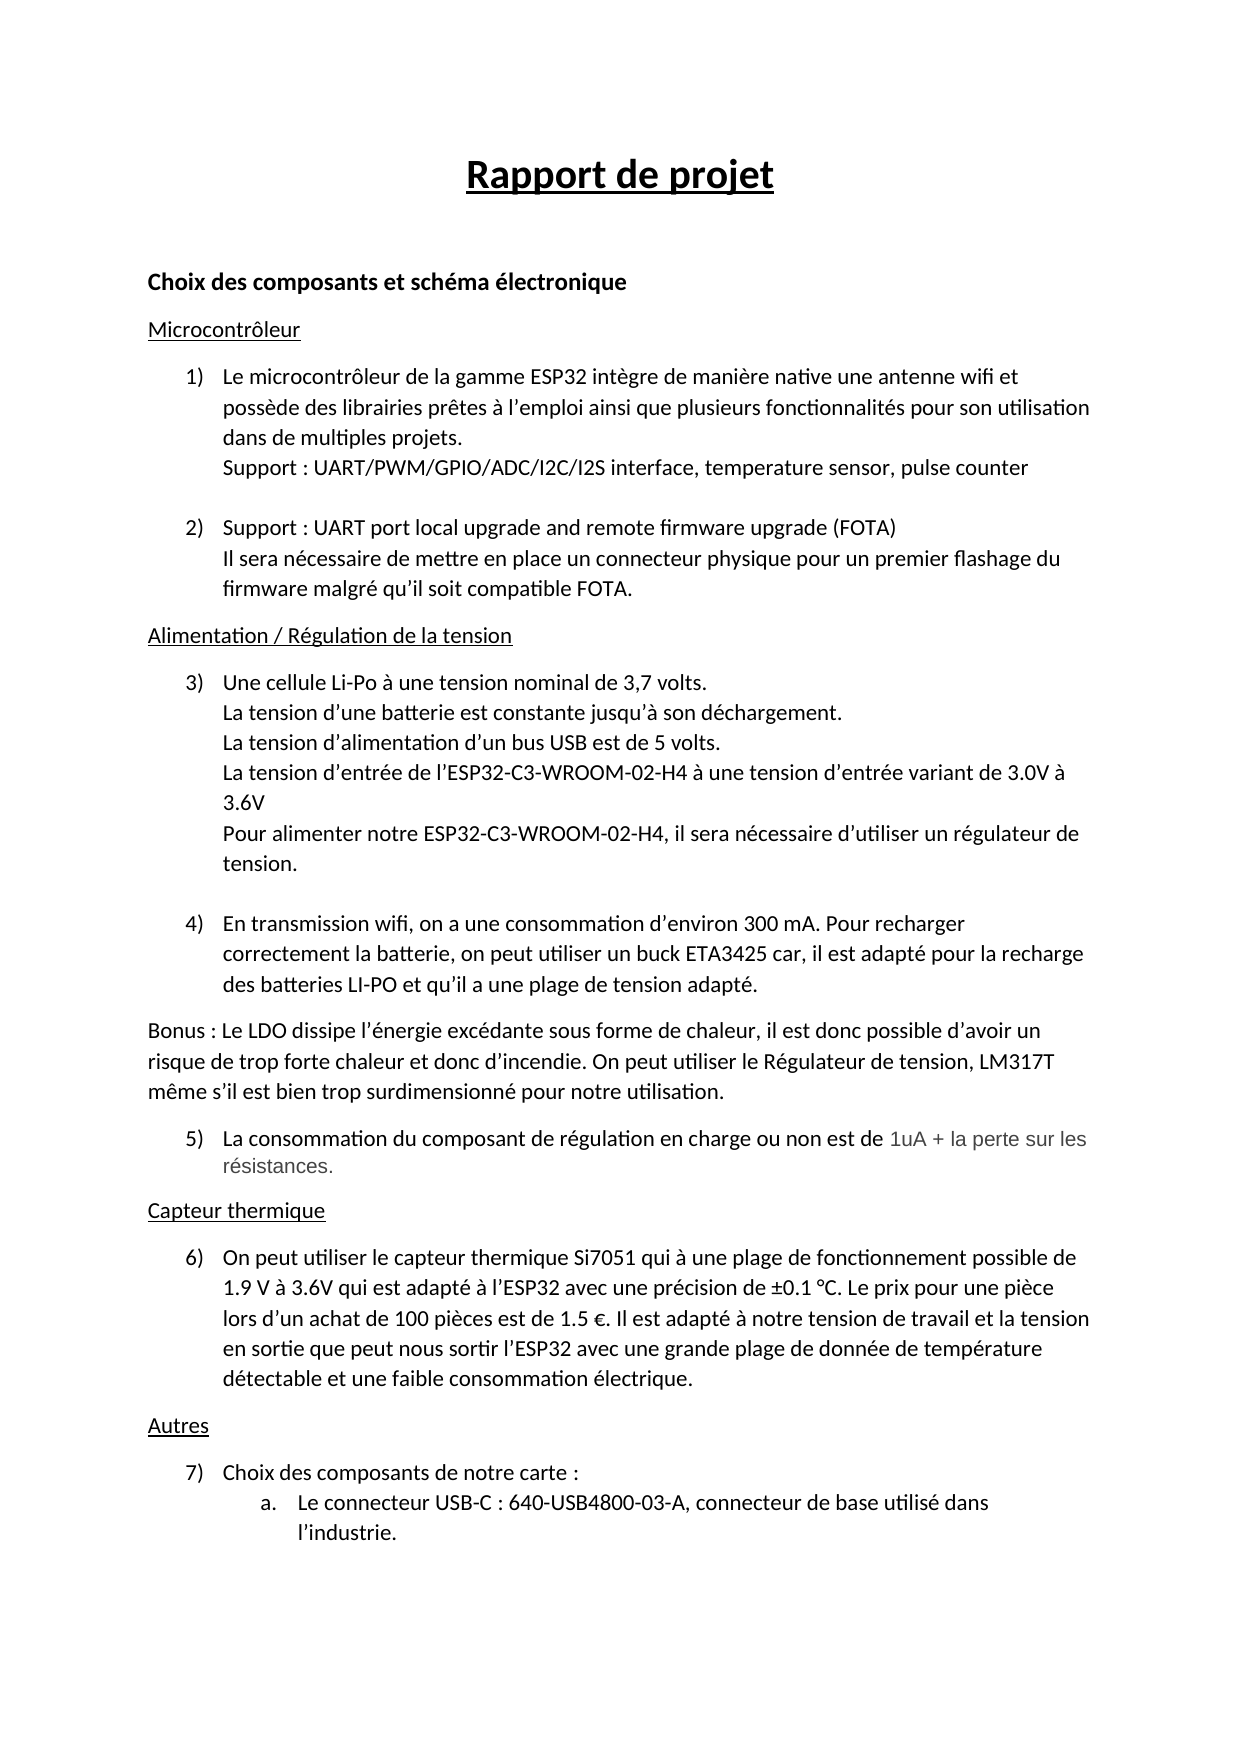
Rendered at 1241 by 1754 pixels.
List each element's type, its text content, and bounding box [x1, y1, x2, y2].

subtitle Autres [148, 1411, 1093, 1439]
list En transmission wifi, on a une consommation d’environ 300 mA. Pour recharger correctement la batterie, on peut utiliser un buck ETA3425 car, il est adapté pour la recharge des batteries LI-PO et qu’il a une plage de tension adapté. [185, 909, 1093, 998]
list Support : UART port local upgrade and remote firmware upgrade (FOTA) [185, 513, 1093, 542]
list Une cellule Li-Po à une tension nominal de 3,7 volts. [185, 668, 1093, 696]
list La tension d’une batterie est constante jusqu’à son déchargement. [223, 698, 1093, 726]
list On peut utiliser le capteur thermique Si7051 qui à une plage de fonctionnement possible de 1.9 V à 3.6V qui est adapté à l’ESP32 avec une précision de ±0.1 °C. Le prix pour une pièce lors d’un achat de 100 pièces est de 1.5 €. Il est adapté à notre tension de travail et la tension en sortie que peut nous sortir l’ESP32 avec une grande plage de donnée de température détectable et une faible consommation électrique. [185, 1243, 1093, 1392]
text Bonus : Le LDO dissipe l’énergie excédante sous forme de chaleur, il est donc possible d’avoir un risque de trop forte chaleur et donc d’incendie. On peut utiliser le Régulateur de tension, LM317T même s’il est bien trop surdimensionné pour notre utilisation. [148, 1017, 1093, 1105]
list Support : UART/PWM/GPIO/ADC/I2C/I2S interface, temperature sensor, pulse counter [223, 453, 1093, 481]
subtitle Choix des composants et schéma électronique [148, 266, 1093, 297]
subtitle Alimentation / Régulation de la tension [148, 621, 1093, 649]
subtitle Capteur thermique [148, 1196, 1093, 1224]
subtitle Microcontrôleur [148, 316, 1093, 344]
list Le connecteur USB-C : 640-USB4800-03-A, connecteur de base utilisé dans l’industrie. [260, 1488, 1093, 1546]
list La consommation du composant de régulation en charge ou non est de 1uA + la perte sur les résistances. [185, 1124, 1093, 1178]
list Choix des composants de notre carte : [185, 1458, 1093, 1486]
list Pour alimenter notre ESP32-C3-WROOM-02-H4, il sera nécessaire d’utiliser un régulateur de tension. [223, 819, 1093, 877]
list Le microcontrôleur de la gamme ESP32 intègre de manière native une antenne wifi et possède des librairies prêtes à l’emploi ainsi que plusieurs fonctionnalités pour son utilisation dans de multiples projets. [185, 362, 1093, 451]
title Rapport de projet [148, 148, 1093, 198]
list Il sera nécessaire de mettre en place un connecteur physique pour un premier flashage du firmware malgré qu’il soit compatible FOTA. [223, 544, 1093, 602]
list La tension d’alimentation d’un bus USB est de 5 volts. [223, 728, 1093, 756]
list La tension d’entrée de l’ESP32-C3-WROOM-02-H4 à une tension d’entrée variant de 3.0V à 3.6V [223, 758, 1093, 817]
